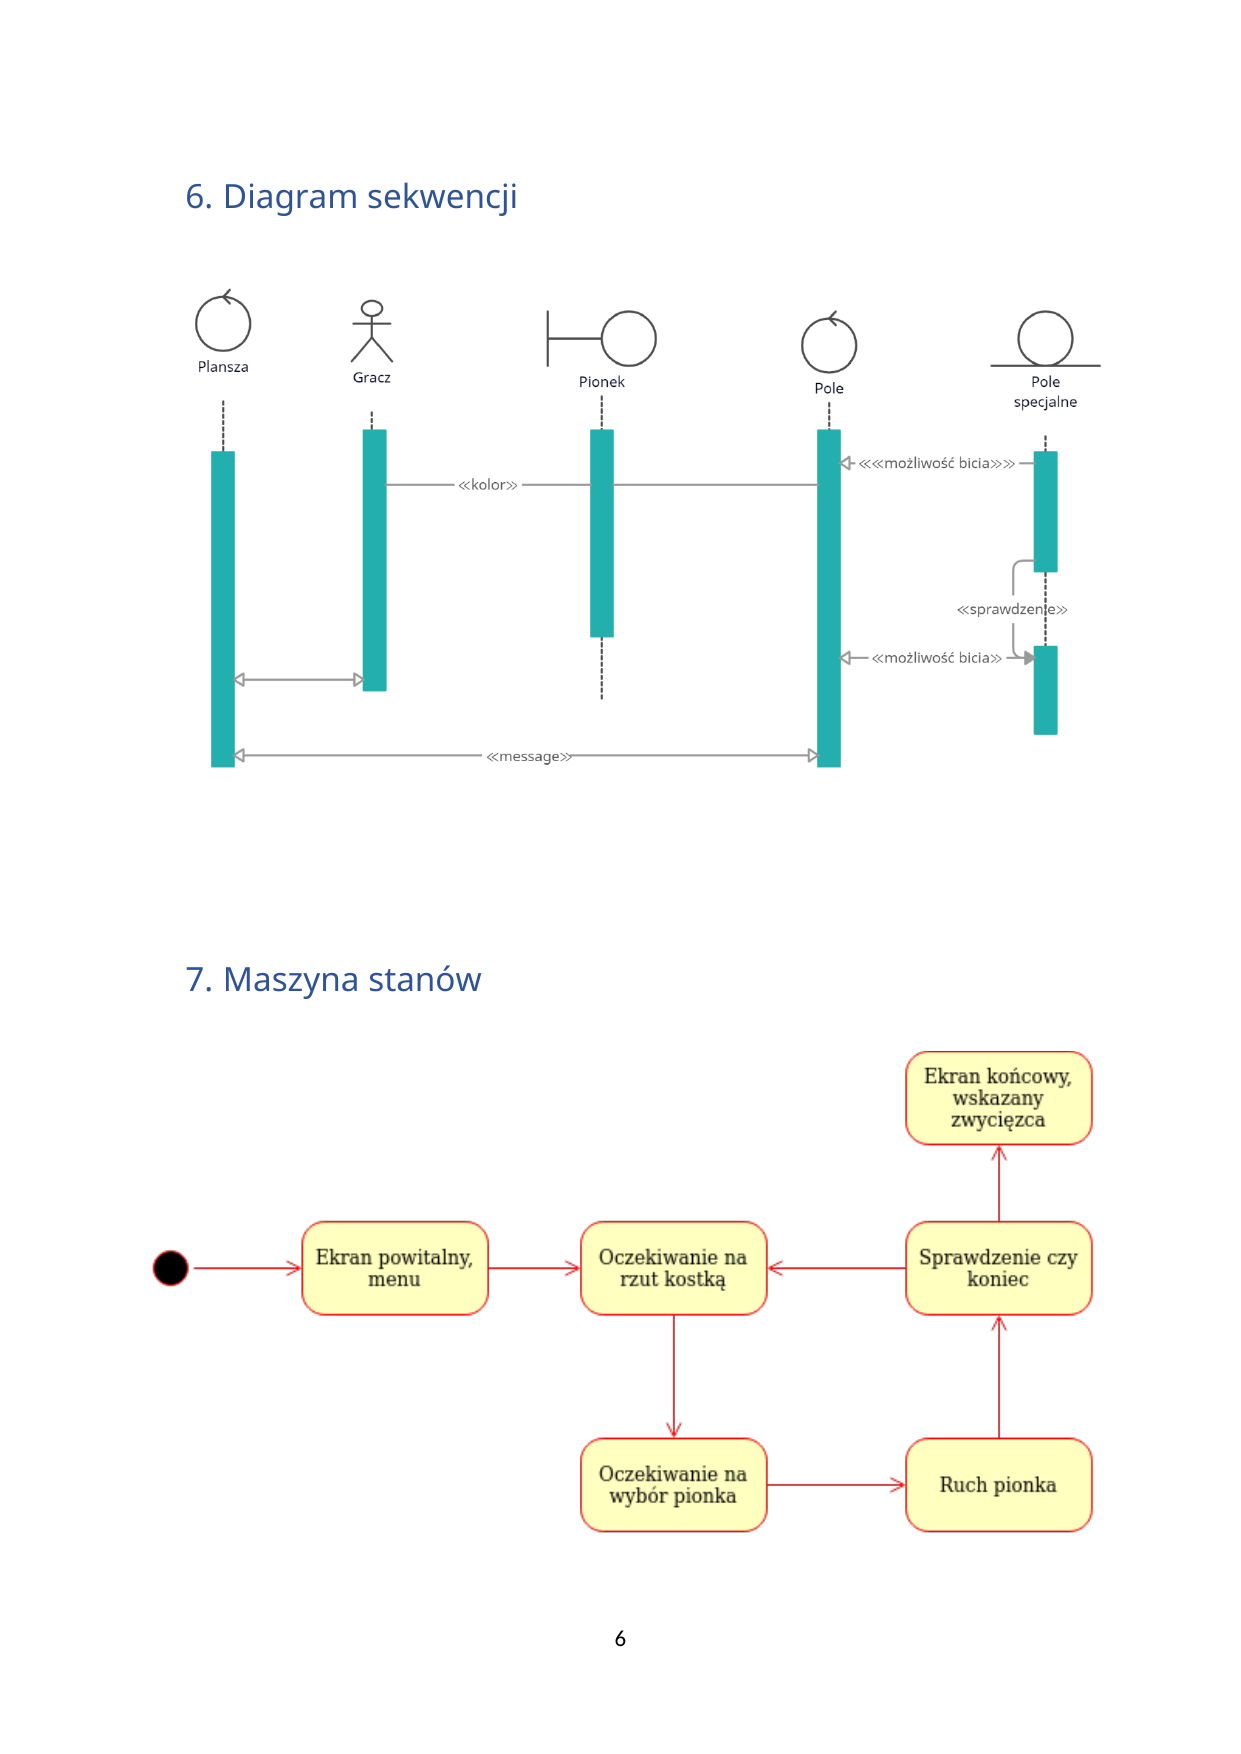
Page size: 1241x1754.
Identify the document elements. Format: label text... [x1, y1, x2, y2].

picture [147, 268, 1121, 788]
subtitle Maszyna stanów [185, 956, 1093, 1001]
picture [147, 1051, 1093, 1534]
subtitle Diagram sekwencji [185, 173, 1093, 218]
